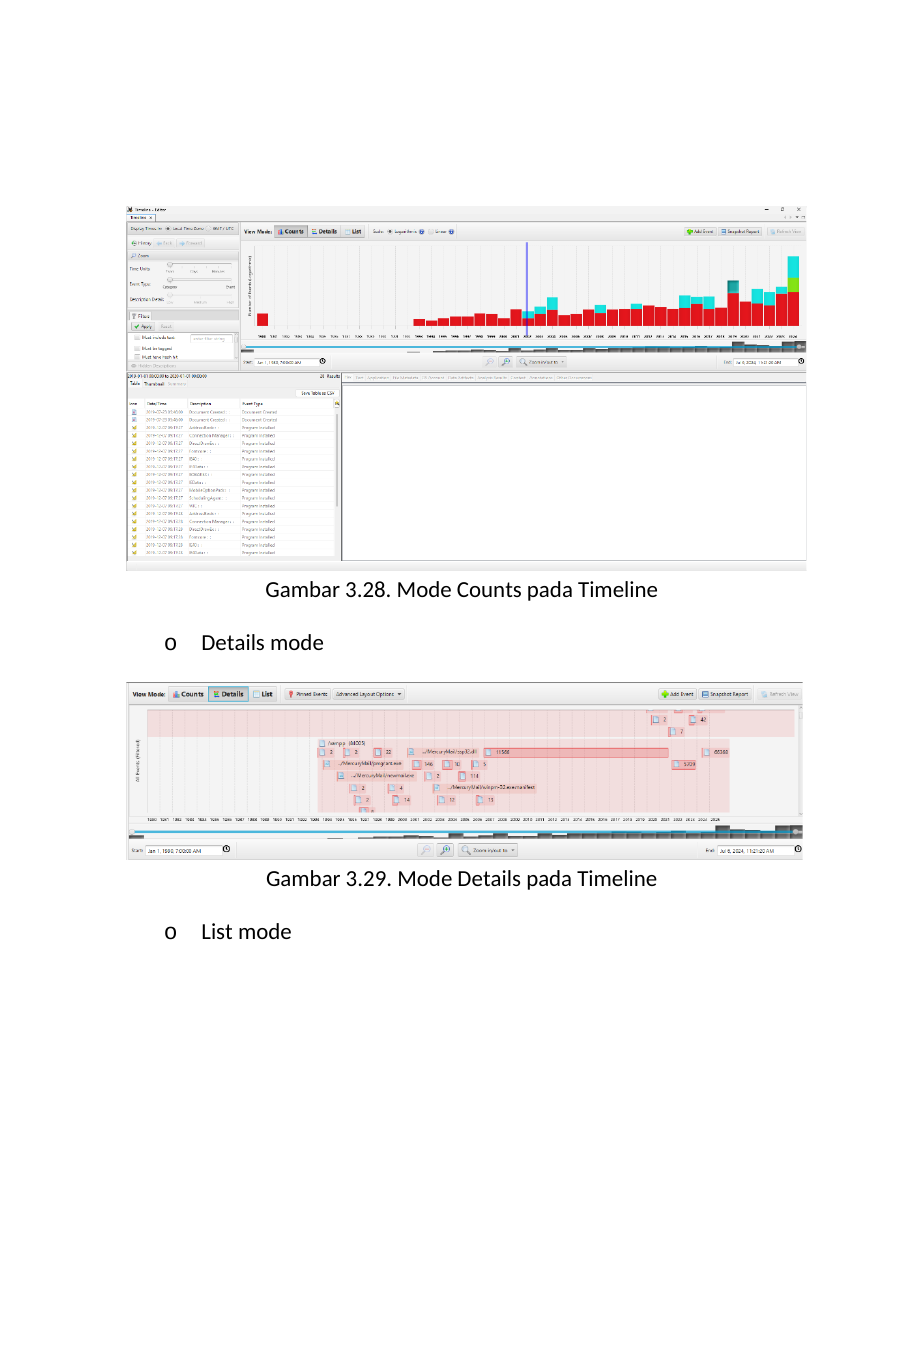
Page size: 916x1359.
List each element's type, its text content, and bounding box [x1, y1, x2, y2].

picture [126, 682, 803, 860]
list Details mode [164, 628, 797, 657]
list List mode [164, 917, 797, 946]
text Gambar 3.29. Mode Details pada Timeline [126, 860, 797, 892]
picture [126, 206, 807, 571]
text Gambar 3.28. Mode Counts pada Timeline [126, 571, 797, 603]
